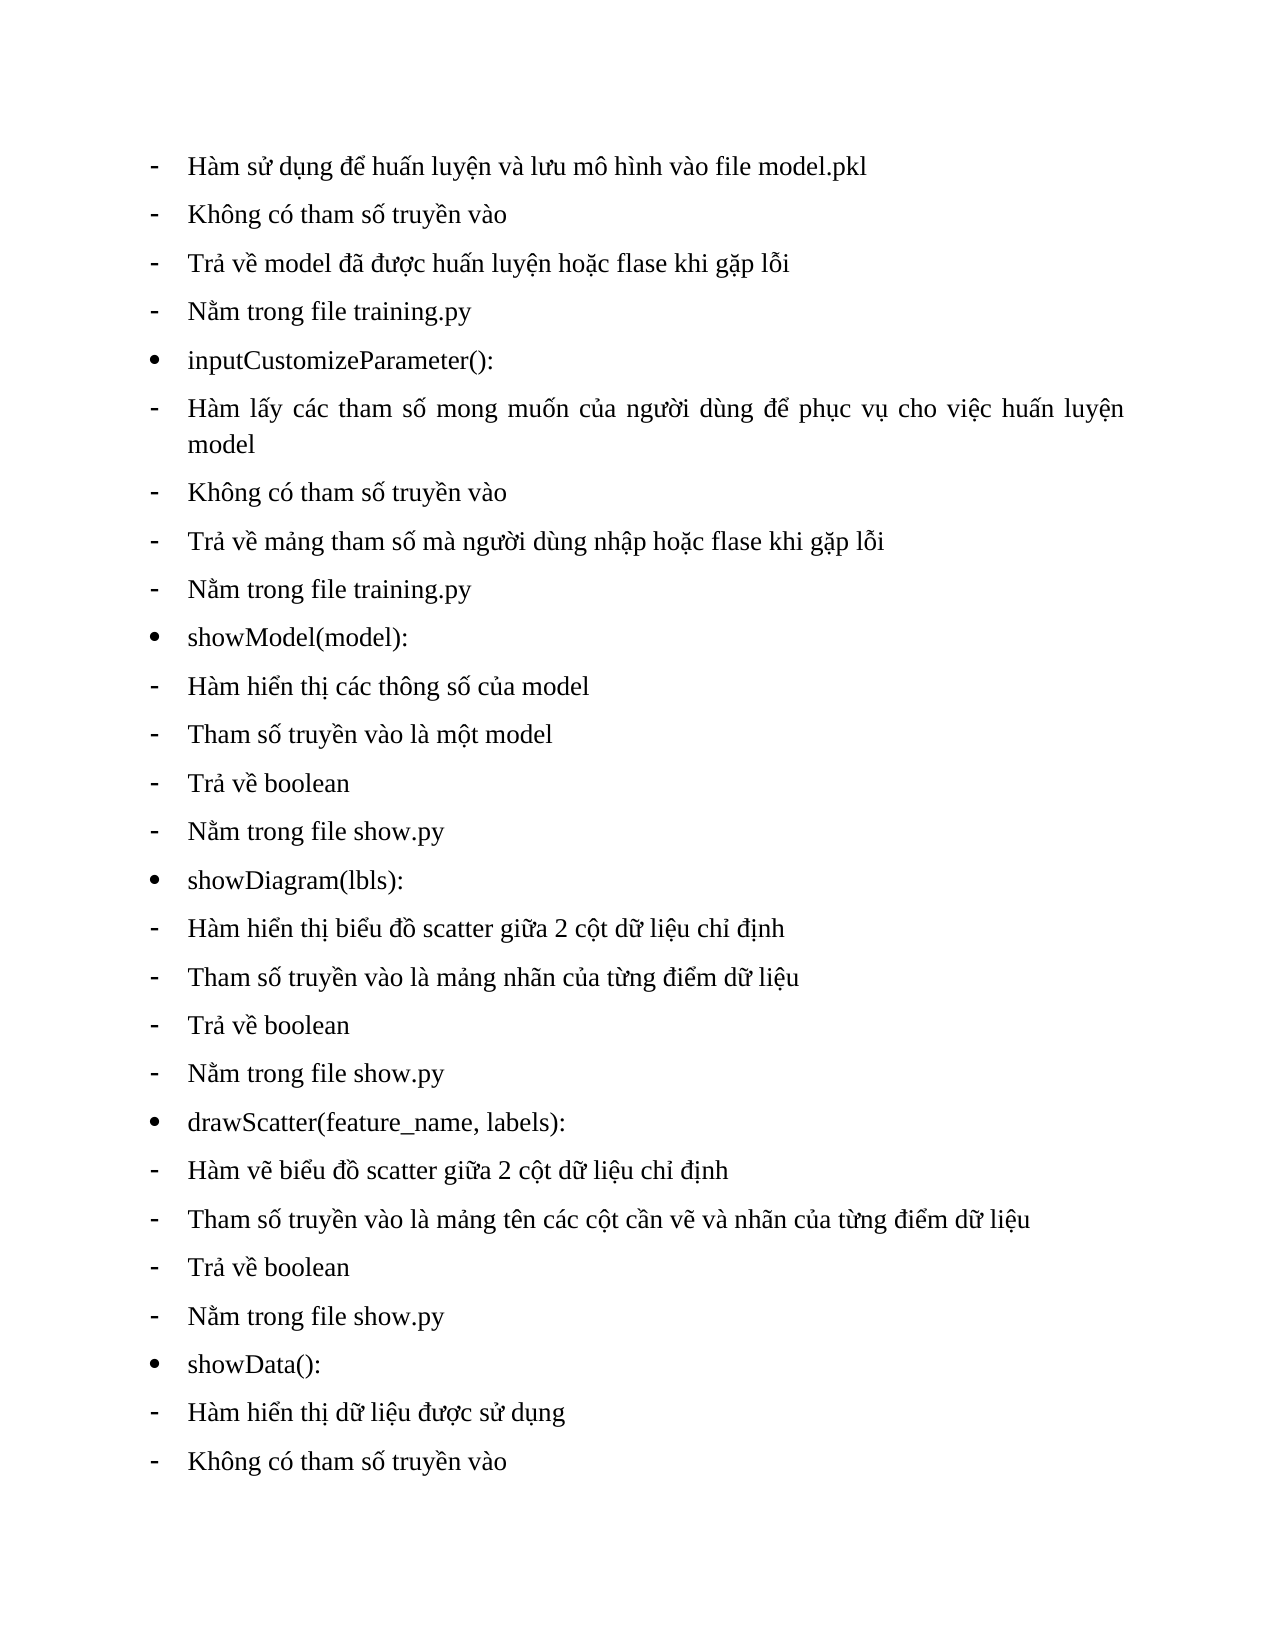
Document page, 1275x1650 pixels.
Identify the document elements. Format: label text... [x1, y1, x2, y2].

list Nằm trong file show.py [150, 1300, 1125, 1331]
list showModel(model): [150, 622, 1125, 653]
list Không có tham số truyền vào [150, 1445, 1125, 1476]
list Hàm lấy các tham số mong muốn của người dùng để phục vụ cho việc huấn luyện model [150, 392, 1125, 459]
list Không có tham số truyền vào [150, 476, 1125, 507]
list Nằm trong file show.py [150, 815, 1125, 847]
list Nằm trong file training.py [150, 573, 1125, 604]
list Trả về boolean [150, 767, 1125, 798]
list Tham số truyền vào là mảng tên các cột cần vẽ và nhãn của từng điểm dữ liệu [150, 1203, 1125, 1234]
list Nằm trong file show.py [150, 1057, 1125, 1089]
list Hàm hiển thị dữ liệu được sử dụng [150, 1397, 1125, 1428]
list Không có tham số truyền vào [150, 198, 1125, 230]
list Hàm sử dụng để huấn luyện và lưu mô hình vào file model.pkl [150, 150, 1125, 181]
list showData(): [150, 1348, 1125, 1379]
list drawScatter(feature_name, labels): [150, 1106, 1125, 1137]
list Trả về model đã được huấn luyện hoặc flase khi gặp lỗi [150, 247, 1125, 278]
list Tham số truyền vào là mảng nhãn của từng điểm dữ liệu [150, 961, 1125, 992]
list Hàm hiển thị biểu đồ scatter giữa 2 cột dữ liệu chỉ định [150, 912, 1125, 943]
list Trả về boolean [150, 1251, 1125, 1282]
list Tham số truyền vào là một model [150, 718, 1125, 750]
list inputCustomizeParameter(): [150, 344, 1125, 375]
list Hàm vẽ biểu đồ scatter giữa 2 cột dữ liệu chỉ định [150, 1154, 1125, 1186]
list showDiagram(lbls): [150, 864, 1125, 895]
list Trả về mảng tham số mà người dùng nhập hoặc flase khi gặp lỗi [150, 525, 1125, 556]
list Hàm hiển thị các thông số của model [150, 670, 1125, 701]
list Nằm trong file training.py [150, 295, 1125, 327]
list Trả về boolean [150, 1009, 1125, 1040]
